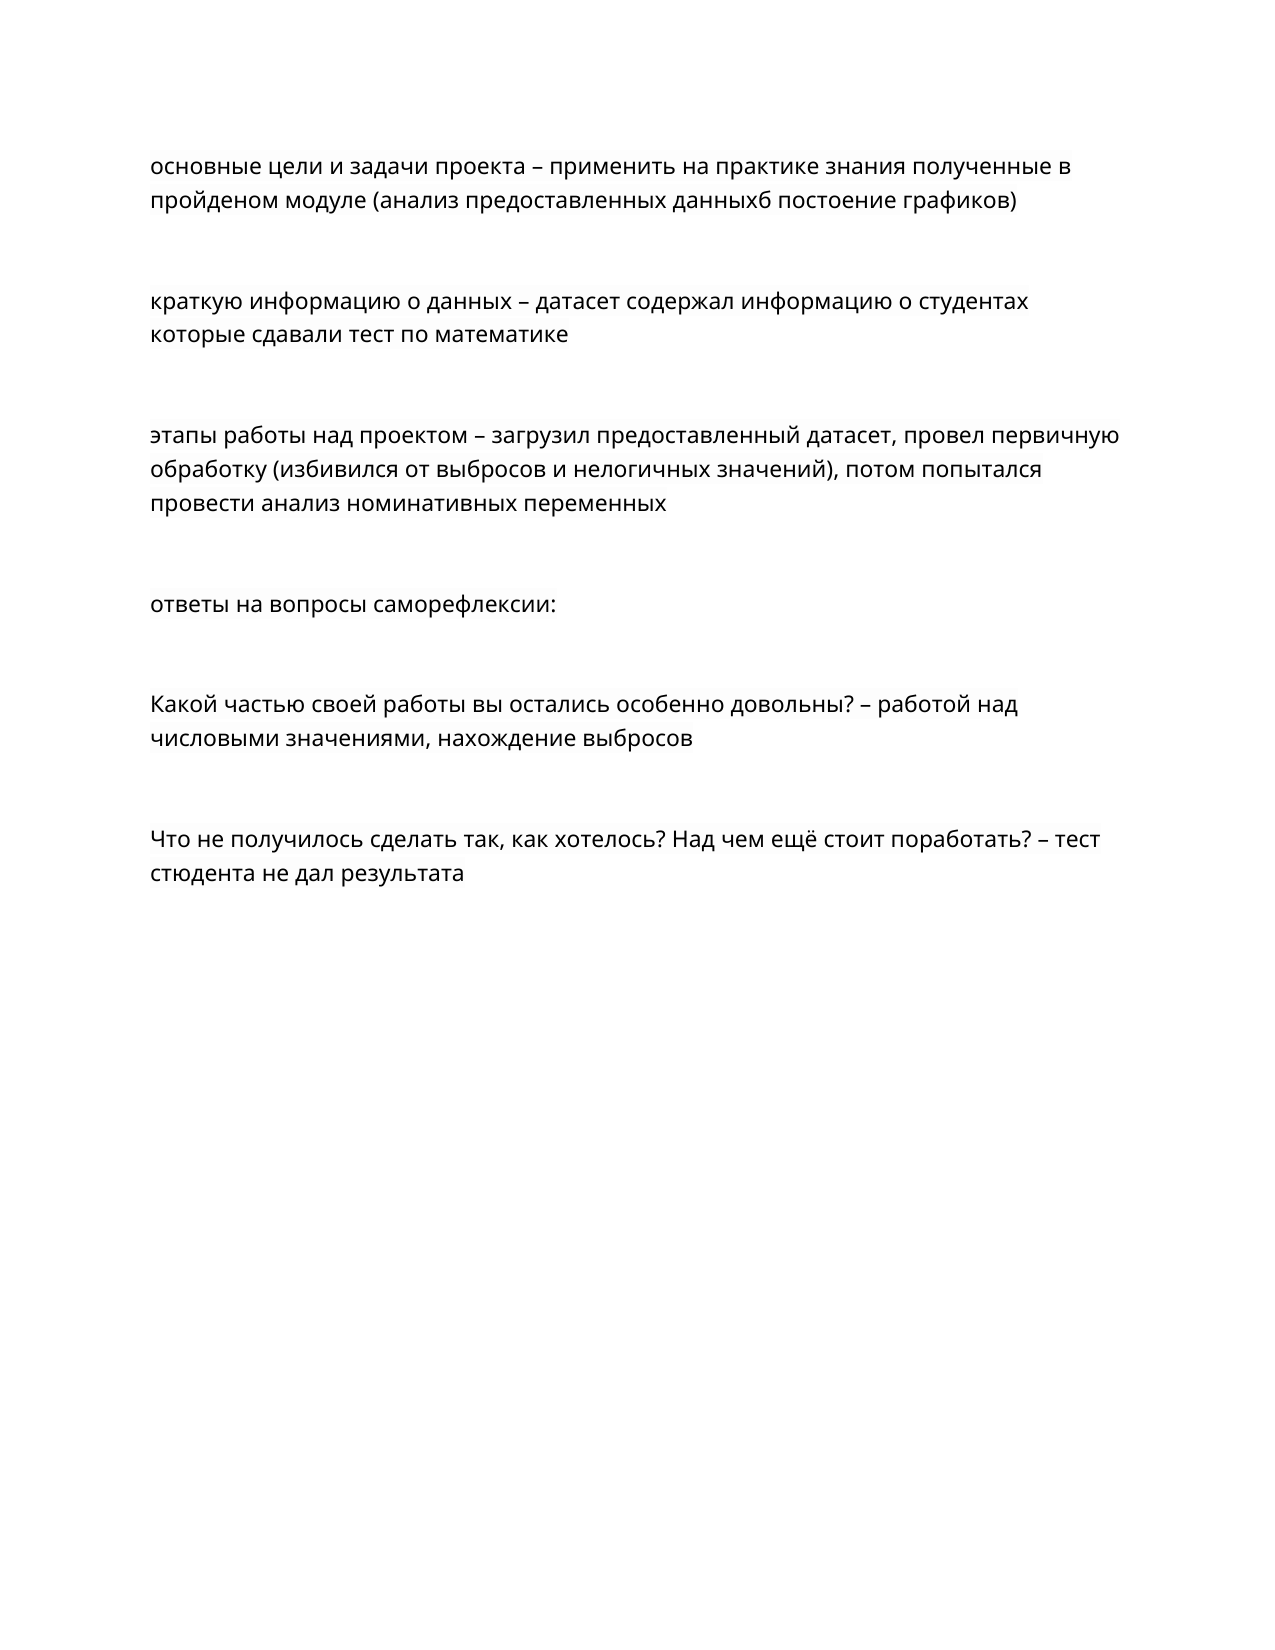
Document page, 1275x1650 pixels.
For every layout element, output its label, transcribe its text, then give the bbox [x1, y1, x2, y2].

text Что не получилось сделать так, как хотелось? Над чем ещё стоит поработать? – тест стюдента не дал результата [150, 823, 1125, 888]
text этапы работы над проектом – загрузил предоставленный датасет, провел первичную обработку (избивился от выбросов и нелогичных значений), потом попытался провести анализ номинативных переменных [150, 419, 1125, 518]
text основные цели и задачи проекта – применить на практике знания полученные в пройденом модуле (анализ предоставленных данныхб постоение графиков) [150, 150, 1125, 215]
text ответы на вопросы саморефлексии: [150, 587, 1125, 619]
text краткую информацию о данных – датасет содержал информацию о студентах которые сдавали тест по математике [150, 284, 1125, 349]
text Какой частью своей работы вы остались особенно довольны? – работой над числовыми значениями, нахождение выбросов [150, 688, 1125, 753]
